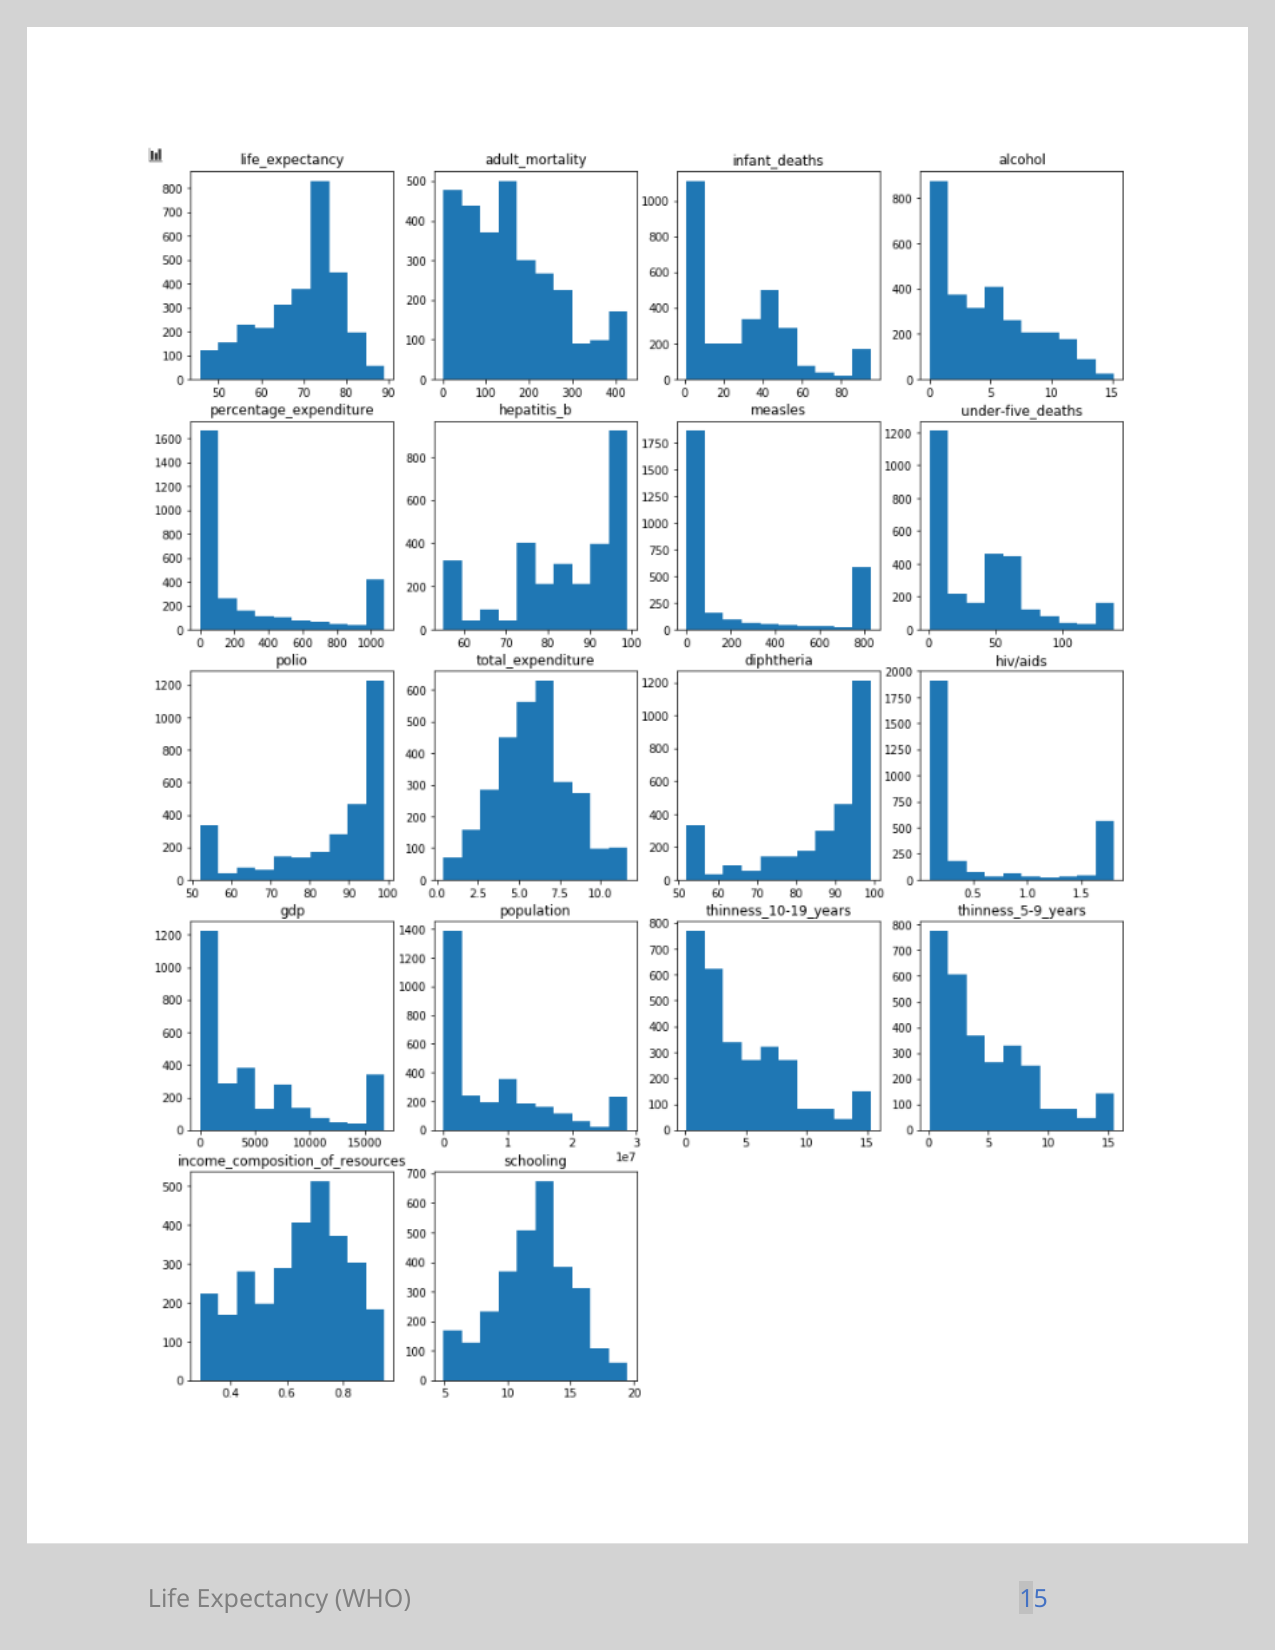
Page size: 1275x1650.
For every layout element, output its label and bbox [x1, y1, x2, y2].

picture [147, 147, 1128, 1410]
